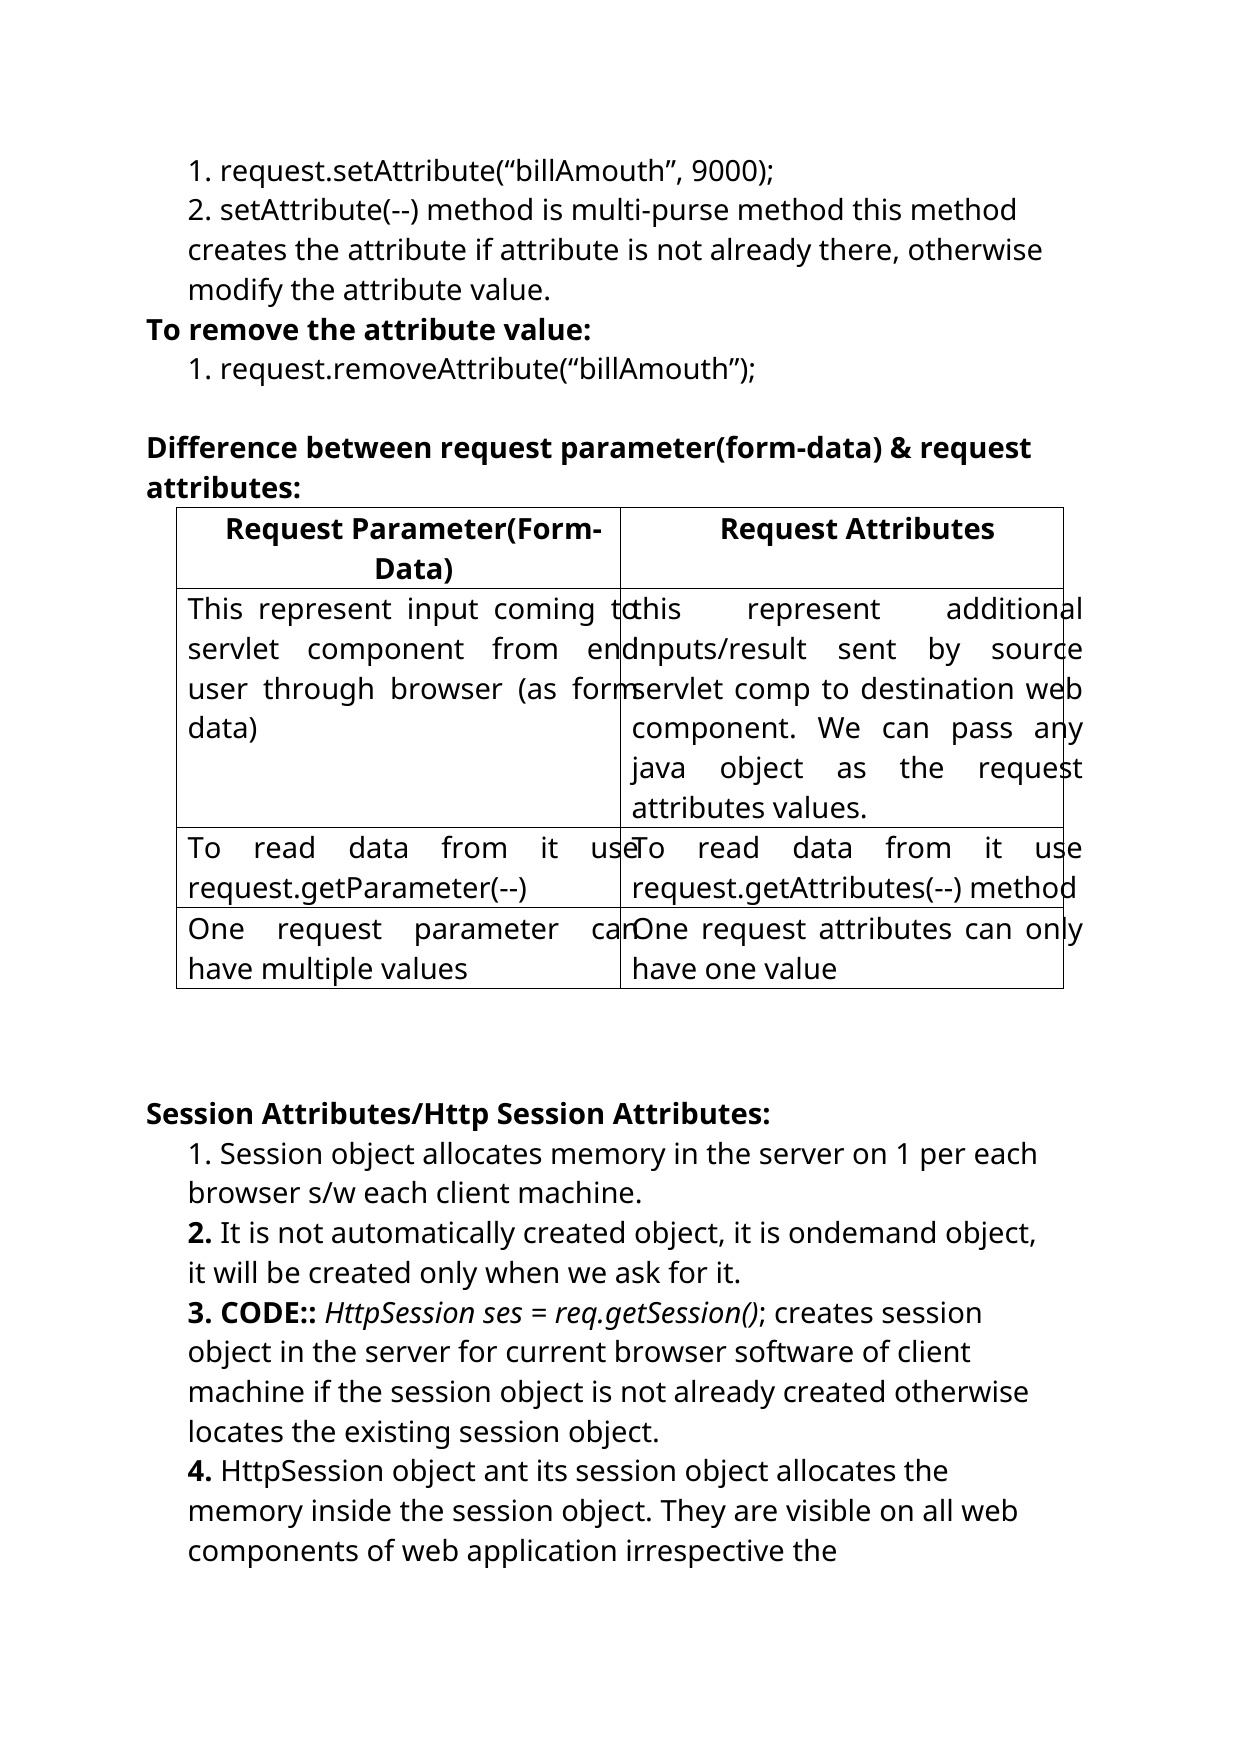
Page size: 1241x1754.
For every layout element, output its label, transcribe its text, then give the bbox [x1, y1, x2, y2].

list Session object allocates memory in the server on 1 per each browser s/w each client machine. [187, 1133, 1053, 1212]
list setAttribute(--) method is multi-purse method this method creates the attribute if attribute is not already there, otherwise modify the attribute value. [187, 190, 1083, 309]
table_header Request Parameter(Form-Data) [177, 508, 620, 588]
table_cell One request attributes can only have one value [621, 908, 1063, 988]
list CODE:: HttpSession ses = req.getSession(); creates session object in the server for current browser software of client machine if the session object is not already created otherwise locates the existing session object. [187, 1292, 1053, 1451]
table_header Request Attributes [621, 508, 1063, 588]
list request.removeAttribute(“billAmouth”); [187, 348, 1083, 388]
text Session Attributes/Http Session Attributes: [146, 1093, 1053, 1133]
table_cell One request parameter can have multiple values [177, 908, 620, 988]
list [187, 1451, 1053, 1570]
list It is not automatically created object, it is ondemand object, it will be created only when we ask for it. [187, 1212, 1053, 1292]
list Difference between request parameter(form-data) & request attributes: [146, 428, 1083, 507]
table_cell To read data from it use request.getAttributes(--) method [621, 828, 1063, 907]
table_cell This represent input coming to servlet component from end user through browser (as form data) [177, 589, 620, 827]
list request.setAttribute(“billAmouth”, 9000); [187, 150, 1083, 190]
table_cell this represent additional inputs/result sent by source servlet comp to destination web component. We can pass any java object as the request attributes values. [621, 589, 1063, 827]
table_cell To read data from it use request.getParameter(--) [177, 828, 620, 907]
list To remove the attribute value: [146, 309, 1083, 348]
